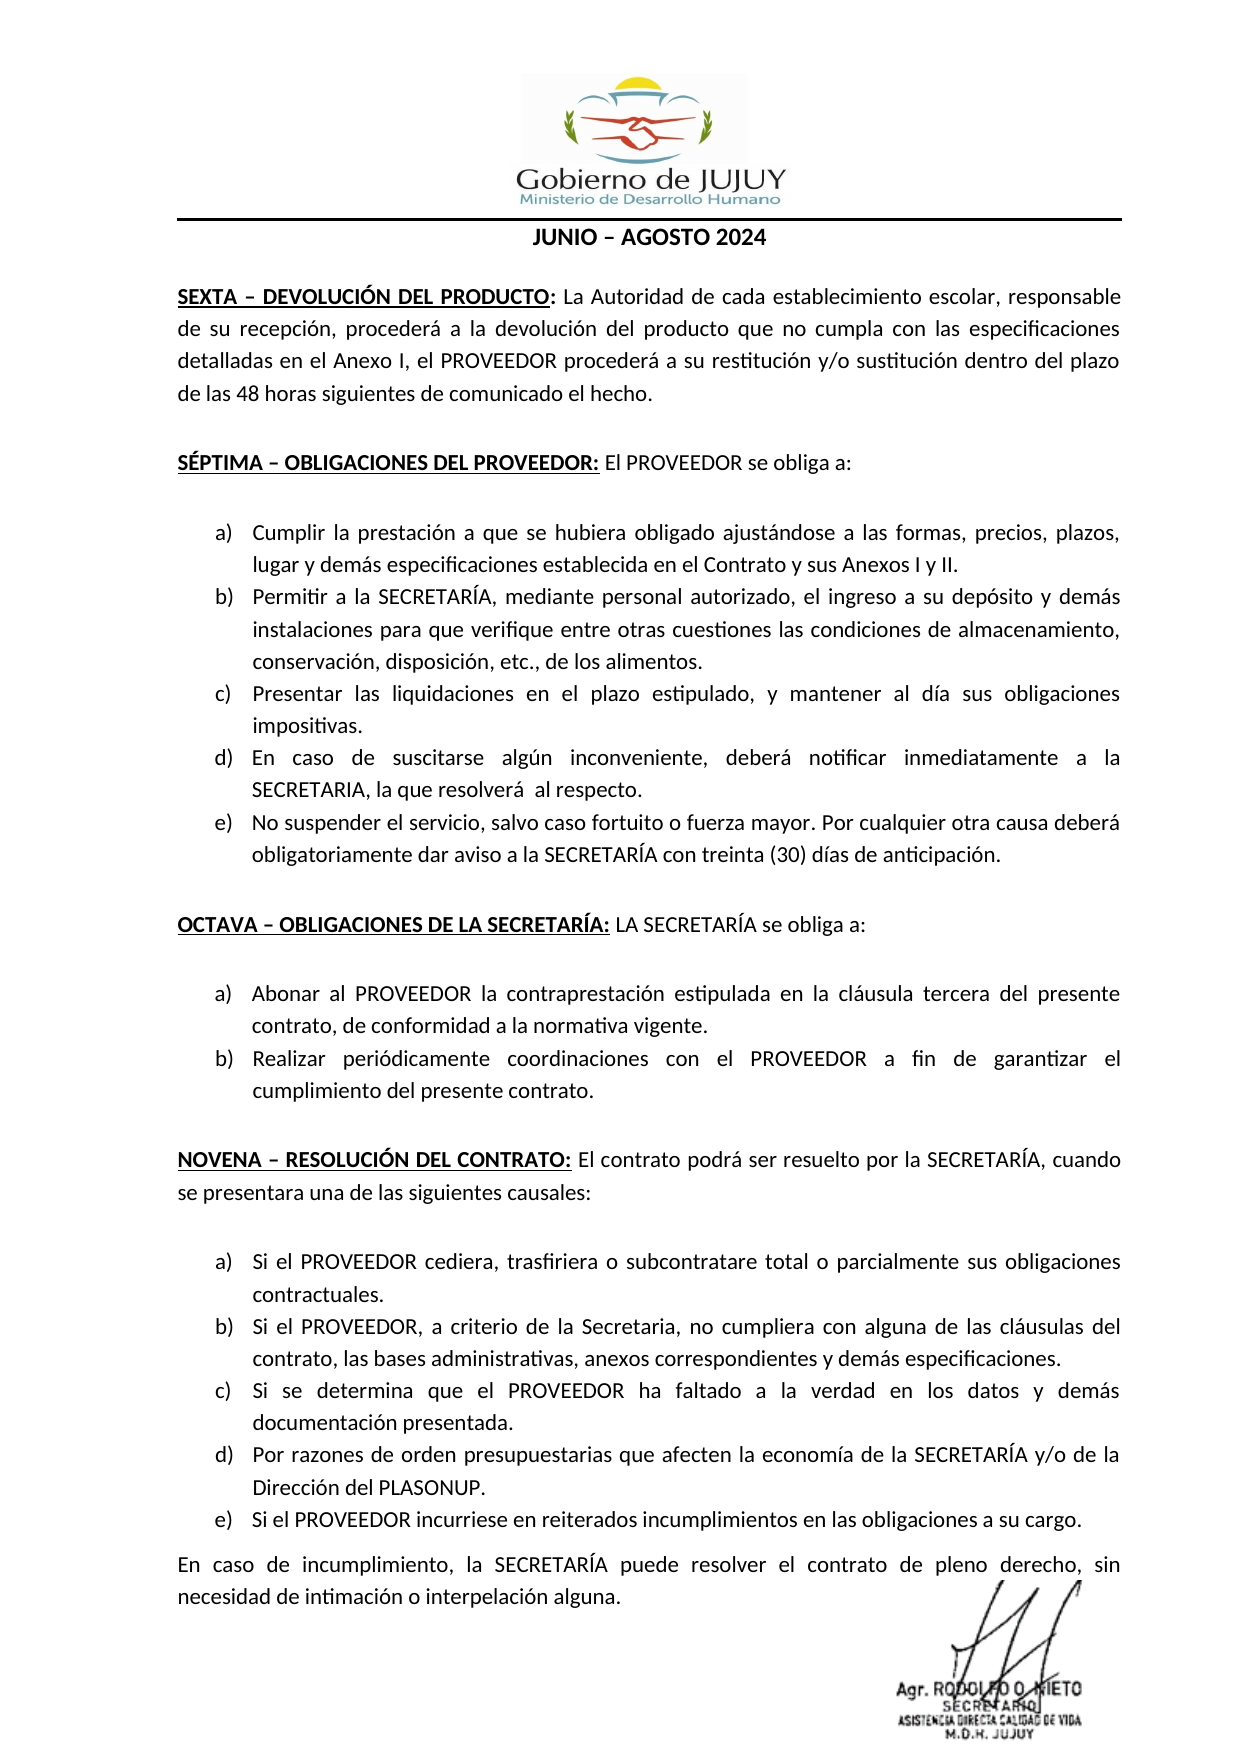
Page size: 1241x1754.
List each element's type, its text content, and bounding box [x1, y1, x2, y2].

list En caso de suscitarse algún inconveniente, deberá notificar inmediatamente a la SECRETARIA, la que resolverá al respecto. [214, 743, 1122, 804]
list Si se determina que el PROVEEDOR ha faltado a la verdad en los datos y demás documentación presentada. [215, 1376, 1122, 1436]
text NOVENA – RESOLUCIÓN DEL CONTRATO: El contrato podrá ser resuelto por la SECRETARÍA, cuando se presentara una de las siguientes causales: [177, 1146, 1122, 1206]
text OCTAVA – OBLIGACIONES DE LA SECRETARÍA: LA SECRETARÍA se obliga a: [177, 910, 1122, 938]
list Si el PROVEEDOR, a criterio de la Secretaria, no cumpliera con alguna de las cláusulas del contrato, las bases administrativas, anexos correspondientes y demás especificaciones. [215, 1312, 1122, 1372]
list Si el PROVEEDOR incurriese en reiterados incumplimientos en las obligaciones a su cargo. [214, 1505, 1122, 1533]
text SÉPTIMA – OBLIGACIONES DEL PROVEEDOR: El PROVEEDOR se obliga a: [177, 448, 1122, 476]
list Realizar periódicamente coordinaciones con el PROVEEDOR a fin de garantizar el cumplimiento del presente contrato. [215, 1044, 1122, 1104]
picture [875, 1610, 1107, 1742]
list Abonar al PROVEEDOR la contraprestación estipulada en la cláusula tercera del presente contrato, de conformidad a la normativa vigente. [214, 979, 1122, 1039]
list Cumplir la prestación a que se hubiera obligado ajustándose a las formas, precios, plazos, lugar y demás especificaciones establecida en el Contrato y sus Anexos I y II. [215, 518, 1122, 578]
list Permitir a la SECRETARÍA, mediante personal autorizado, el ingreso a su depósito y demás instalaciones para que verifique entre otras cuestiones las condiciones de almacenamiento, conservación, disposición, etc., de los alimentos. [215, 582, 1122, 675]
list Por razones de orden presupuestarias que afecten la economía de la SECRETARÍA y/o de la Dirección del PLASONUP. [215, 1441, 1122, 1501]
list Presentar las liquidaciones en el plazo estipulado, y mantener al día sus obligaciones impositivas. [215, 679, 1122, 739]
text En caso de incumplimiento, la SECRETARÍA puede resolver el contrato de pleno derecho, sin necesidad de intimación o interpelación alguna. [177, 1550, 1122, 1610]
list No suspender el servicio, salvo caso fortuito o fuerza mayor. Por cualquier otra causa deberá obligatoriamente dar aviso a la SECRETARÍA con treinta (30) días de anticipación. [214, 808, 1122, 868]
text SEXTA – DEVOLUCIÓN DEL PRODUCTO: La Autoridad de cada establecimiento escolar, responsable de su recepción, procederá a la devolución del producto que no cumpla con las especificaciones detalladas en el Anexo I, el PROVEEDOR procederá a su restitución y/o sustitución dentro del plazo de las 48 horas siguientes de comunicado el hecho. [177, 282, 1122, 407]
list Si el PROVEEDOR cediera, trasfiriera o subcontratare total o parcialmente sus obligaciones contractuales. [215, 1247, 1122, 1308]
picture [507, 73, 792, 216]
